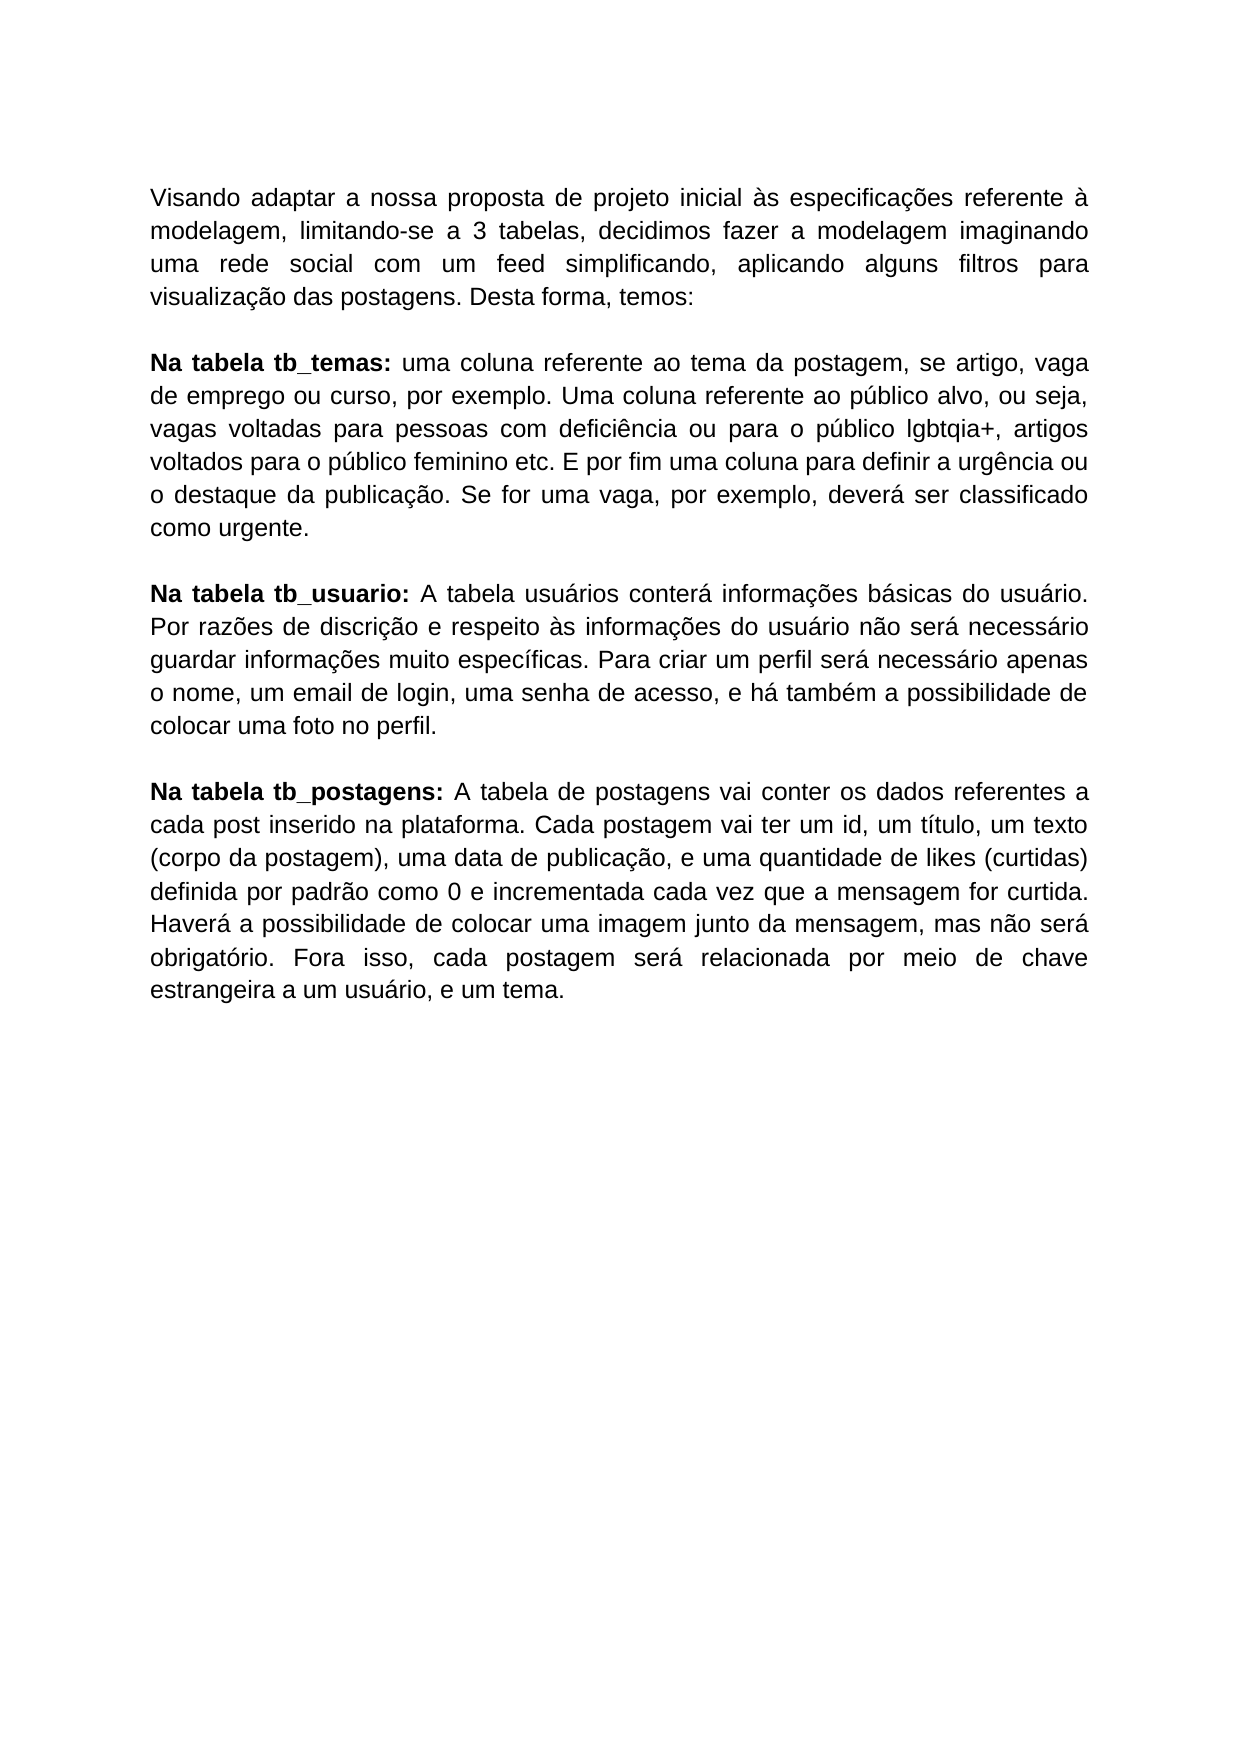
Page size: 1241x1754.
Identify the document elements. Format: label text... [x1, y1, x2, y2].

text Na tabela tb_postagens: A tabela de postagens vai conter os dados referentes a cada post inserido na plataforma. Cada postagem vai ter um id, um título, um texto (corpo da postagem), uma data de publicação, e uma quantidade de likes (curtidas) definida por padrão como 0 e incrementada cada vez que a mensagem for curtida. Haverá a possibilidade de colocar uma imagem junto da mensagem, mas não será obrigatório. Fora isso, cada postagem será relacionada por meio de chave estrangeira a um usuário, e um tema. [150, 777, 1090, 1004]
text Visando adaptar a nossa proposta de projeto inicial às especificações referente à modelagem, limitando-se a 3 tabelas, decidimos fazer a modelagem imaginando uma rede social com um feed simplificando, aplicando alguns filtros para visualização das postagens. Desta forma, temos: [150, 183, 1090, 311]
text Na tabela tb_usuario: A tabela usuários conterá informações básicas do usuário. Por razões de discrição e respeito às informações do usuário não será necessário guardar informações muito específicas. Para criar um perfil será necessário apenas o nome, um email de login, uma senha de acesso, e há também a possibilidade de colocar uma foto no perfil. [150, 579, 1090, 740]
text Na tabela tb_temas: uma coluna referente ao tema da postagem, se artigo, vaga de emprego ou curso, por exemplo. Uma coluna referente ao público alvo, ou seja, vagas voltadas para pessoas com deficiência ou para o público lgbtqia+, artigos voltados para o público feminino etc. E por fim uma coluna para definir a urgência ou o destaque da publicação. Se for uma vaga, por exemplo, deverá ser classificado como urgente. [150, 348, 1090, 542]
